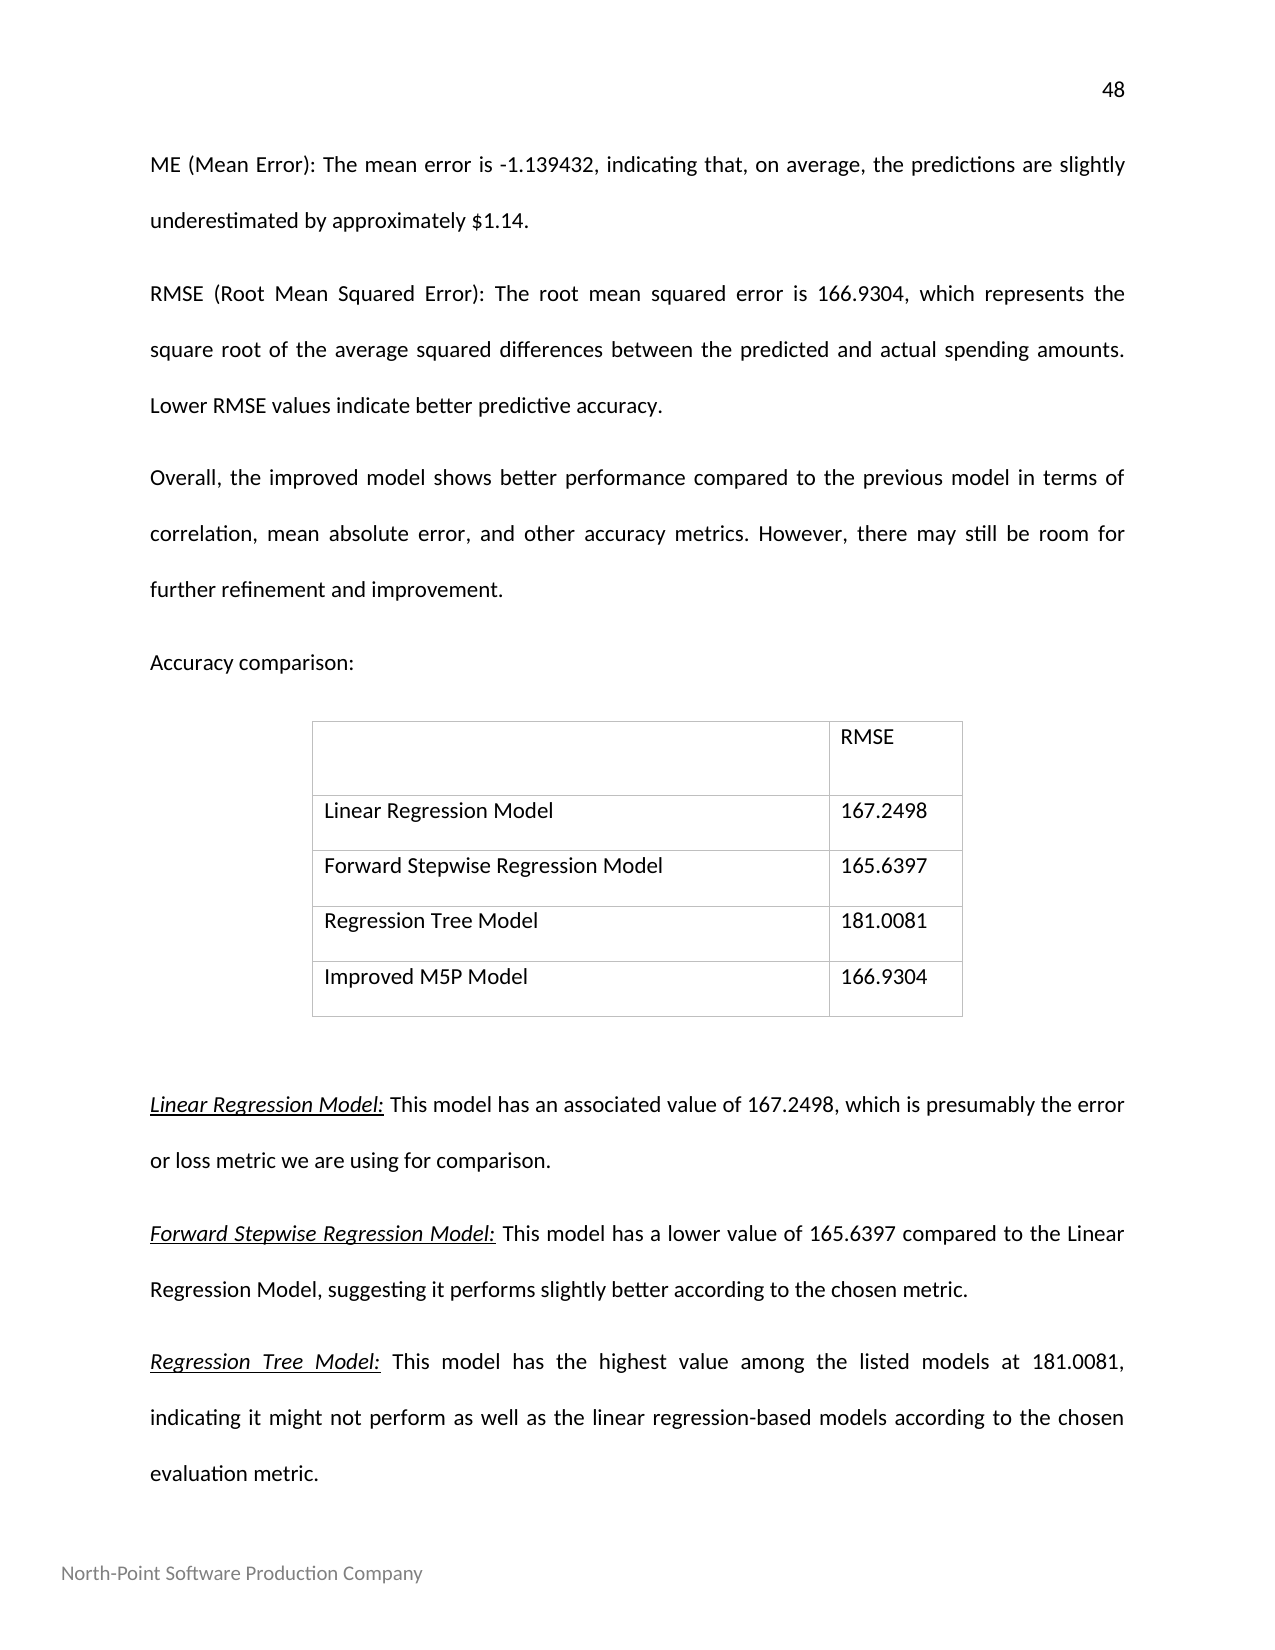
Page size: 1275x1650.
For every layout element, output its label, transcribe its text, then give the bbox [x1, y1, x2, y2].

text Regression Tree Model: This model has the highest value among the listed models at 181.0081, indicating it might not perform as well as the linear regression-based models according to the chosen evaluation metric. [150, 1347, 1125, 1487]
table_cell Improved M5P Model [313, 962, 829, 1016]
text ME (Mean Error): The mean error is -1.139432, indicating that, on average, the predictions are slightly underestimated by approximately $1.14. [150, 150, 1125, 234]
table_cell 181.0081 [830, 907, 962, 961]
text Forward Stepwise Regression Model: This model has a lower value of 165.6397 compared to the Linear Regression Model, suggesting it performs slightly better according to the chosen metric. [150, 1219, 1125, 1303]
table_cell Linear Regression Model [313, 796, 829, 850]
table_cell 167.2498 [830, 796, 962, 850]
table_header [313, 722, 829, 795]
table_cell Forward Stepwise Regression Model [313, 851, 829, 906]
table_cell 165.6397 [830, 851, 962, 906]
text RMSE (Root Mean Squared Error): The root mean squared error is 166.9304, which represents the square root of the average squared differences between the predicted and actual spending amounts. Lower RMSE values indicate better predictive accuracy. [150, 279, 1125, 419]
table_header RMSE [830, 722, 962, 795]
text Accuracy comparison: [150, 648, 1125, 676]
text Overall, the improved model shows better performance compared to the previous model in terms of correlation, mean absolute error, and other accuracy metrics. However, there may still be room for further refinement and improvement. [150, 463, 1125, 604]
table_cell 166.9304 [830, 962, 962, 1016]
text Linear Regression Model: This model has an associated value of 167.2498, which is presumably the error or loss metric we are using for comparison. [150, 1090, 1125, 1174]
table_cell Regression Tree Model [313, 907, 829, 961]
